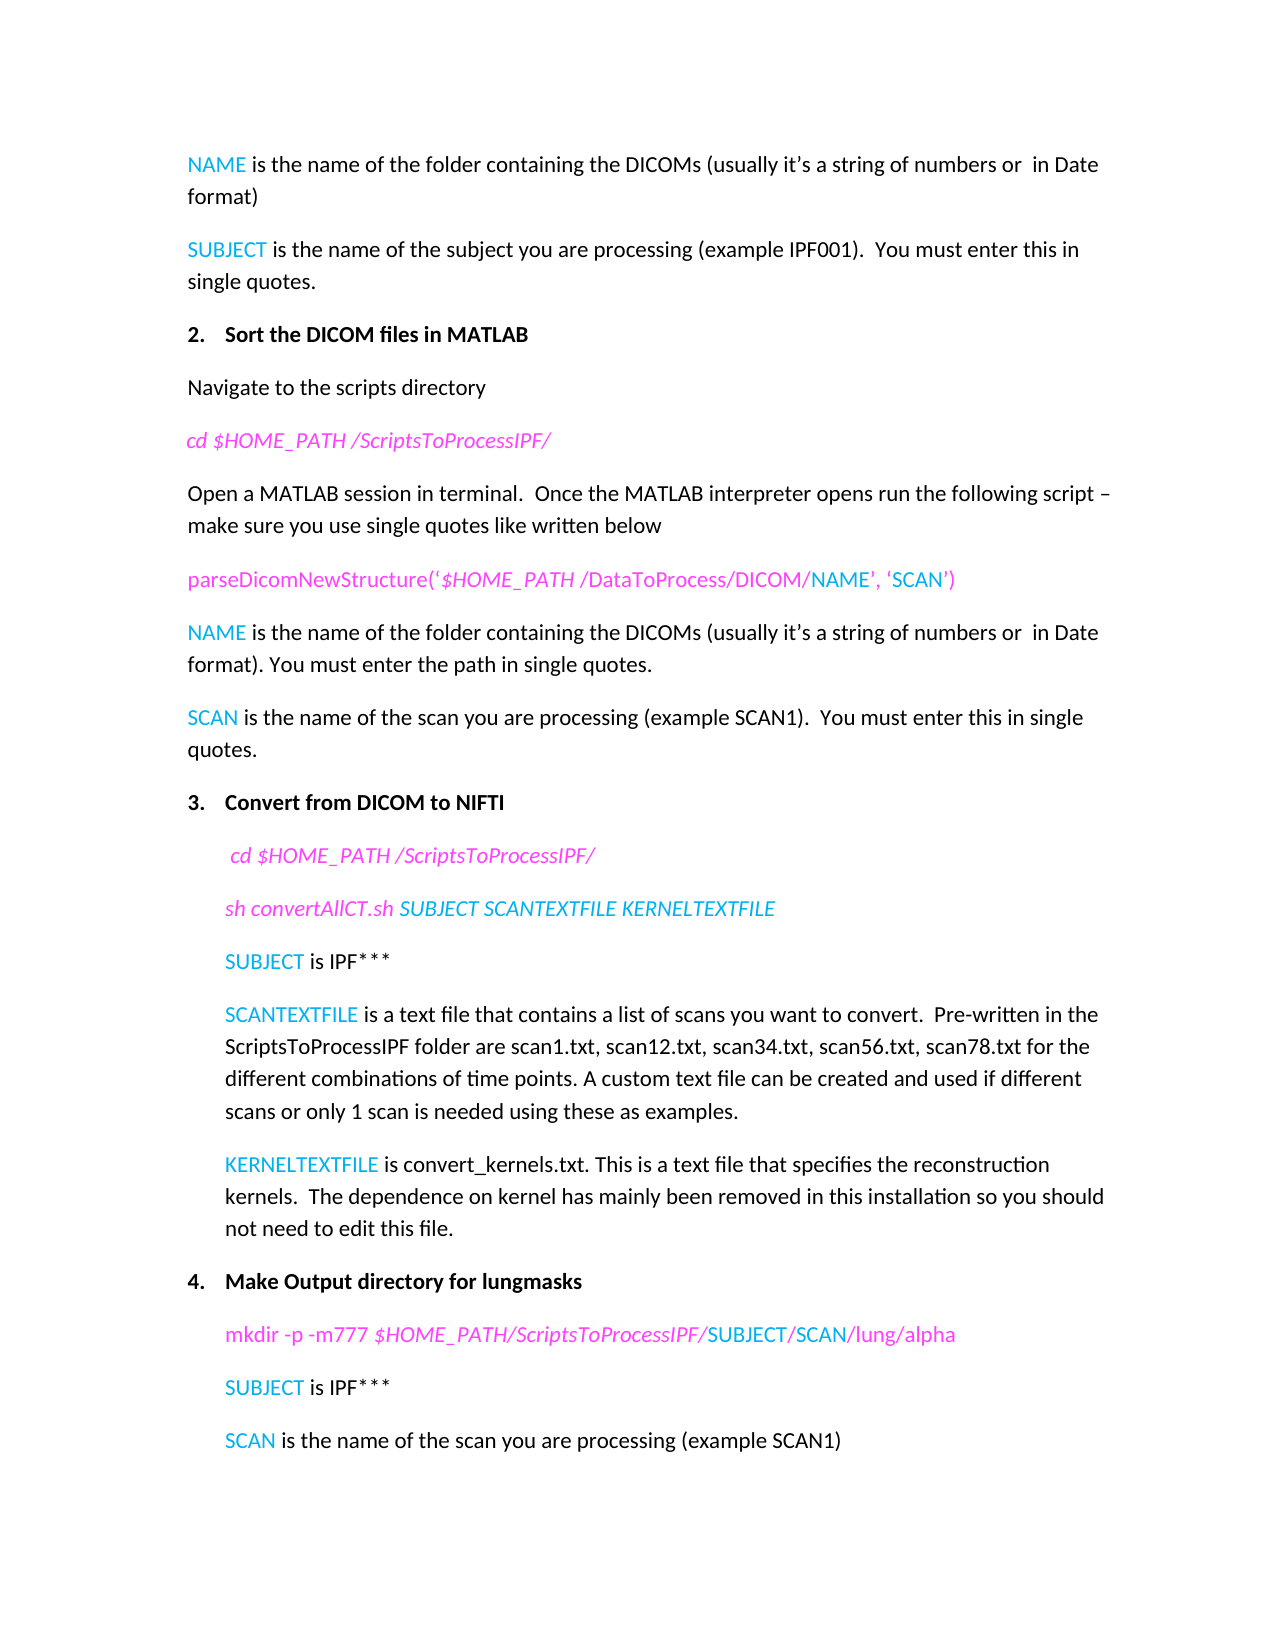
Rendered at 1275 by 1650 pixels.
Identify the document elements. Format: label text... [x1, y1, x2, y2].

text mkdir -p -m777 $HOME_PATH/ScriptsToProcessIPF/SUBJECT/SCAN/lung/alpha [150, 1320, 1125, 1348]
text NAME is the name of the folder containing the DICOMs (usually it’s a string of numbers or in Date format). You must enter the path in single quotes. [187, 618, 1125, 678]
text cd $HOME_PATH /ScriptsToProcessIPF/ [150, 426, 1125, 454]
text sh convertAllCT.sh SUBJECT SCANTEXTFILE KERNELTEXTFILE [150, 894, 1125, 922]
text Open a MATLAB session in terminal. Once the MATLAB interpreter opens run the following script – make sure you use single quotes like written below [187, 479, 1125, 540]
text SUBJECT is IPF*** [150, 947, 1125, 975]
text NAME is the name of the folder containing the DICOMs (usually it’s a string of numbers or in Date format) [187, 150, 1125, 210]
list Sort the DICOM files in MATLAB [187, 320, 1125, 348]
text parseDicomNewStructure(‘$HOME_PATH /DataToProcess/DICOM/NAME’, ‘SCAN’) [187, 565, 1125, 593]
text Navigate to the scripts directory [187, 373, 1125, 401]
text SUBJECT is the name of the subject you are processing (example IPF001). You must enter this in single quotes. [187, 235, 1125, 295]
list Make Output directory for lungmasks [187, 1267, 1125, 1295]
text cd $HOME_PATH /ScriptsToProcessIPF/ [187, 841, 1125, 869]
list Convert from DICOM to NIFTI [187, 788, 1125, 816]
text SCAN is the name of the scan you are processing (example SCAN1). You must enter this in single quotes. [187, 703, 1125, 763]
list SCAN is the name of the scan you are processing (example SCAN1) [225, 1426, 1125, 1454]
text SCANTEXTFILE is a text file that contains a list of scans you want to convert. Pre-written in the ScriptsToProcessIPF folder are scan1.txt, scan12.txt, scan34.txt, scan56.txt, scan78.txt for the different combinations of time points. A custom text file can be created and used if different scans or only 1 scan is needed using these as examples. [225, 1000, 1125, 1125]
text KERNELTEXTFILE is convert_kernels.txt. This is a text file that specifies the reconstruction kernels. The dependence on kernel has mainly been removed in this installation so you should not need to edit this file. [225, 1150, 1125, 1242]
text SUBJECT is IPF*** [150, 1373, 1125, 1401]
